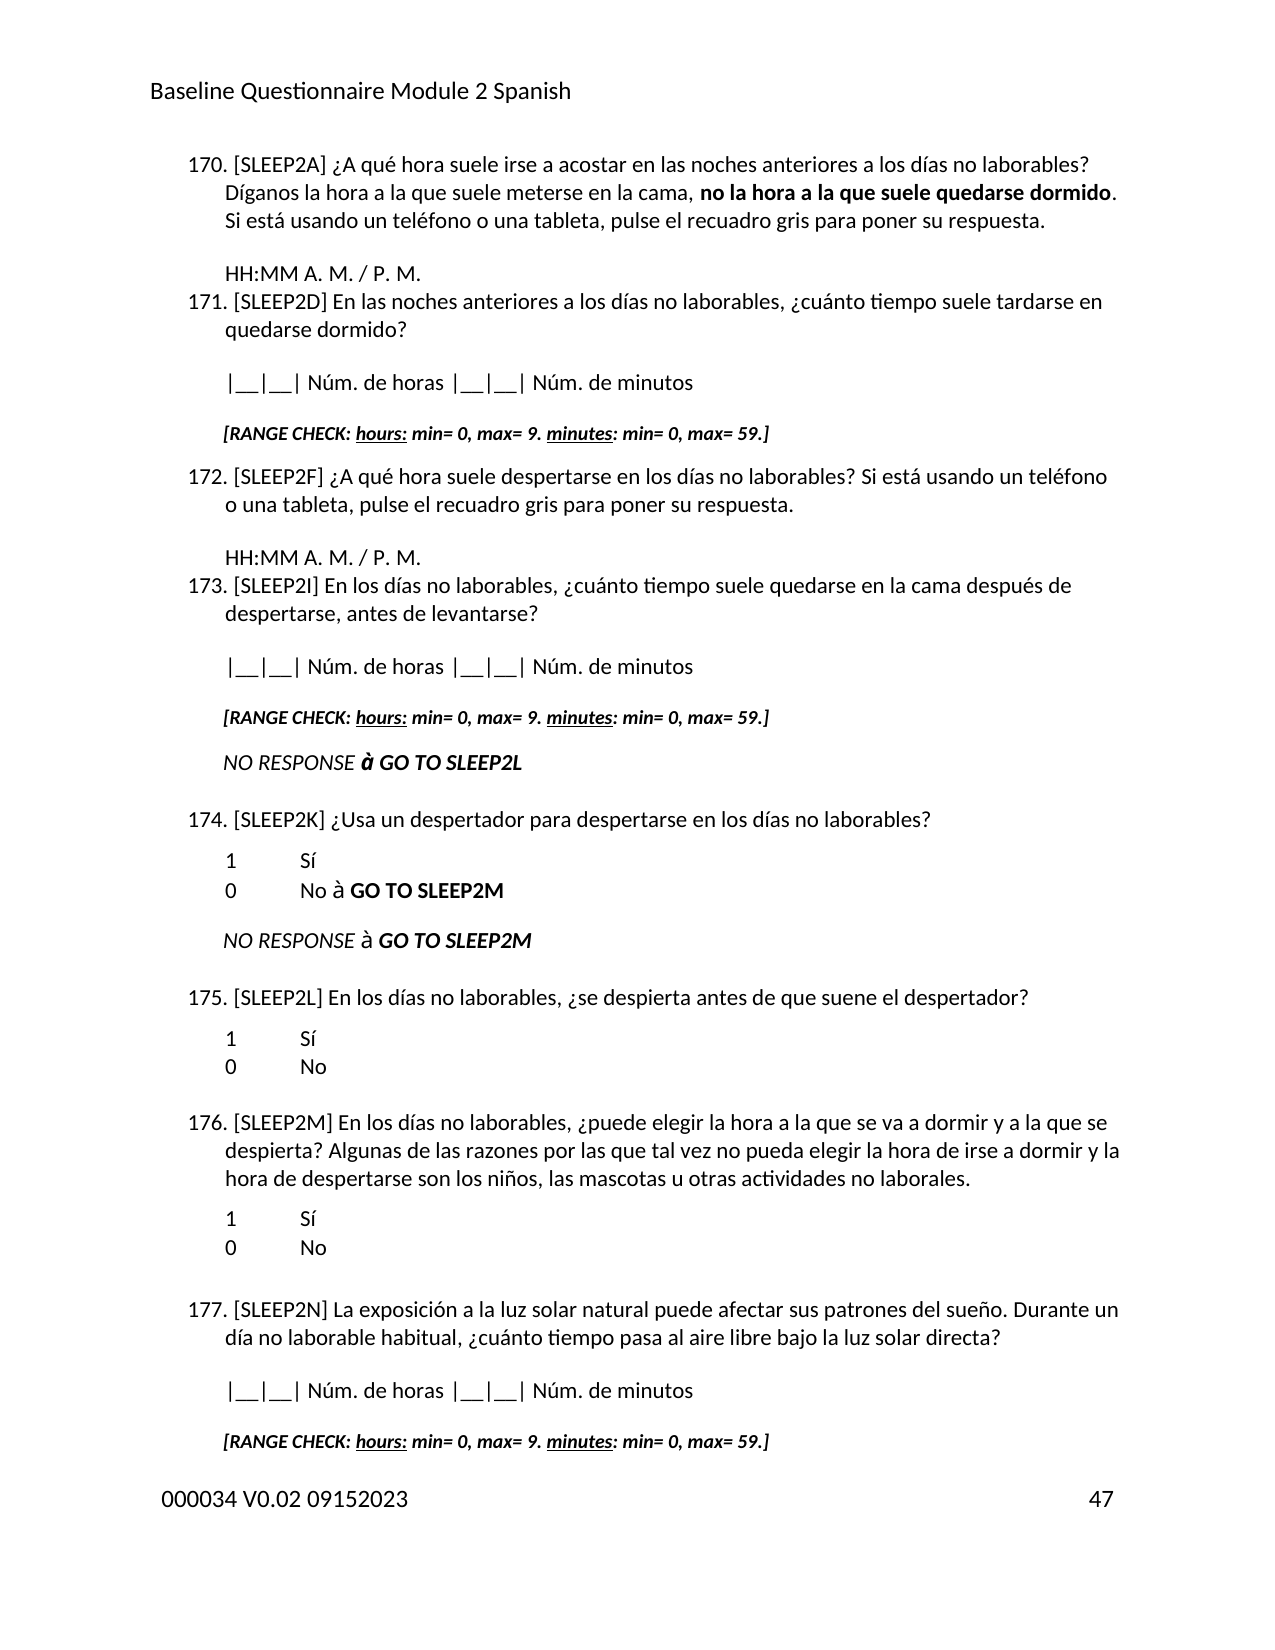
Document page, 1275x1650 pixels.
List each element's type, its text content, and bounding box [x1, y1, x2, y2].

text |__|__| Núm. de horas |__|__| Núm. de minutos [187, 1376, 1125, 1404]
list [SLEEP2L] En los días no laborables, ¿se despierta antes de que suene el despertador? [187, 983, 1125, 1011]
text HH:MM A. M. / P. M. [187, 543, 1125, 571]
list NO RESPONSE à GO TO SLEEP2L [187, 746, 1125, 777]
list [SLEEP2I] En los días no laborables, ¿cuánto tiempo suele quedarse en la cama después de despertarse, antes de levantarse? [187, 571, 1125, 627]
text |__|__| Núm. de horas |__|__| Núm. de minutos [187, 652, 1125, 680]
list [SLEEP2K] ¿Usa un despertador para despertarse en los días no laborables? [187, 805, 1125, 833]
text |__|__| Núm. de horas |__|__| Núm. de minutos [150, 368, 1125, 396]
text [RANGE CHECK: hours: min= 0, max= 9. minutes: min= 0, max= 59.] [148, 421, 1127, 445]
text NO RESPONSE à GO TO SLEEP2M [148, 924, 1127, 955]
list [SLEEP2A] ¿A qué hora suele irse a acostar en las noches anteriores a los días no laborables? Díganos la hora a la que suele meterse en la cama, no la hora a la que suele quedarse dormido. Si está usando un teléfono o una tableta, pulse el recuadro gris para poner su respuesta. [187, 150, 1125, 234]
text 1 Sí [225, 846, 1125, 874]
text 0 No [225, 1052, 1125, 1080]
text 1 Sí [225, 1204, 1125, 1233]
text 1 Sí [225, 1024, 1125, 1052]
text [RANGE CHECK: hours: min= 0, max= 9. minutes: min= 0, max= 59.] [148, 705, 1127, 729]
text [RANGE CHECK: hours: min= 0, max= 9. minutes: min= 0, max= 59.] [148, 1429, 1127, 1453]
text HH:MM A. M. / P. M. [187, 259, 1125, 287]
list [SLEEP2N] La exposición a la luz solar natural puede afectar sus patrones del sueño. Durante un día no laborable habitual, ¿cuánto tiempo pasa al aire libre bajo la luz solar directa? [187, 1295, 1125, 1351]
text 0 No à GO TO SLEEP2M [150, 874, 1125, 905]
list [SLEEP2F] ¿A qué hora suele despertarse en los días no laborables? Si está usando un teléfono o una tableta, pulse el recuadro gris para poner su respuesta. [187, 462, 1125, 518]
list [SLEEP2M] En los días no laborables, ¿puede elegir la hora a la que se va a dormir y a la que se despierta? Algunas de las razones por las que tal vez no pueda elegir la hora de irse a dormir y la hora de despertarse son los niños, las mascotas u otras actividades no laborales. [187, 1108, 1125, 1192]
text 0 No [225, 1233, 1125, 1261]
list [SLEEP2D] En las noches anteriores a los días no laborables, ¿cuánto tiempo suele tardarse en quedarse dormido? [187, 287, 1125, 343]
